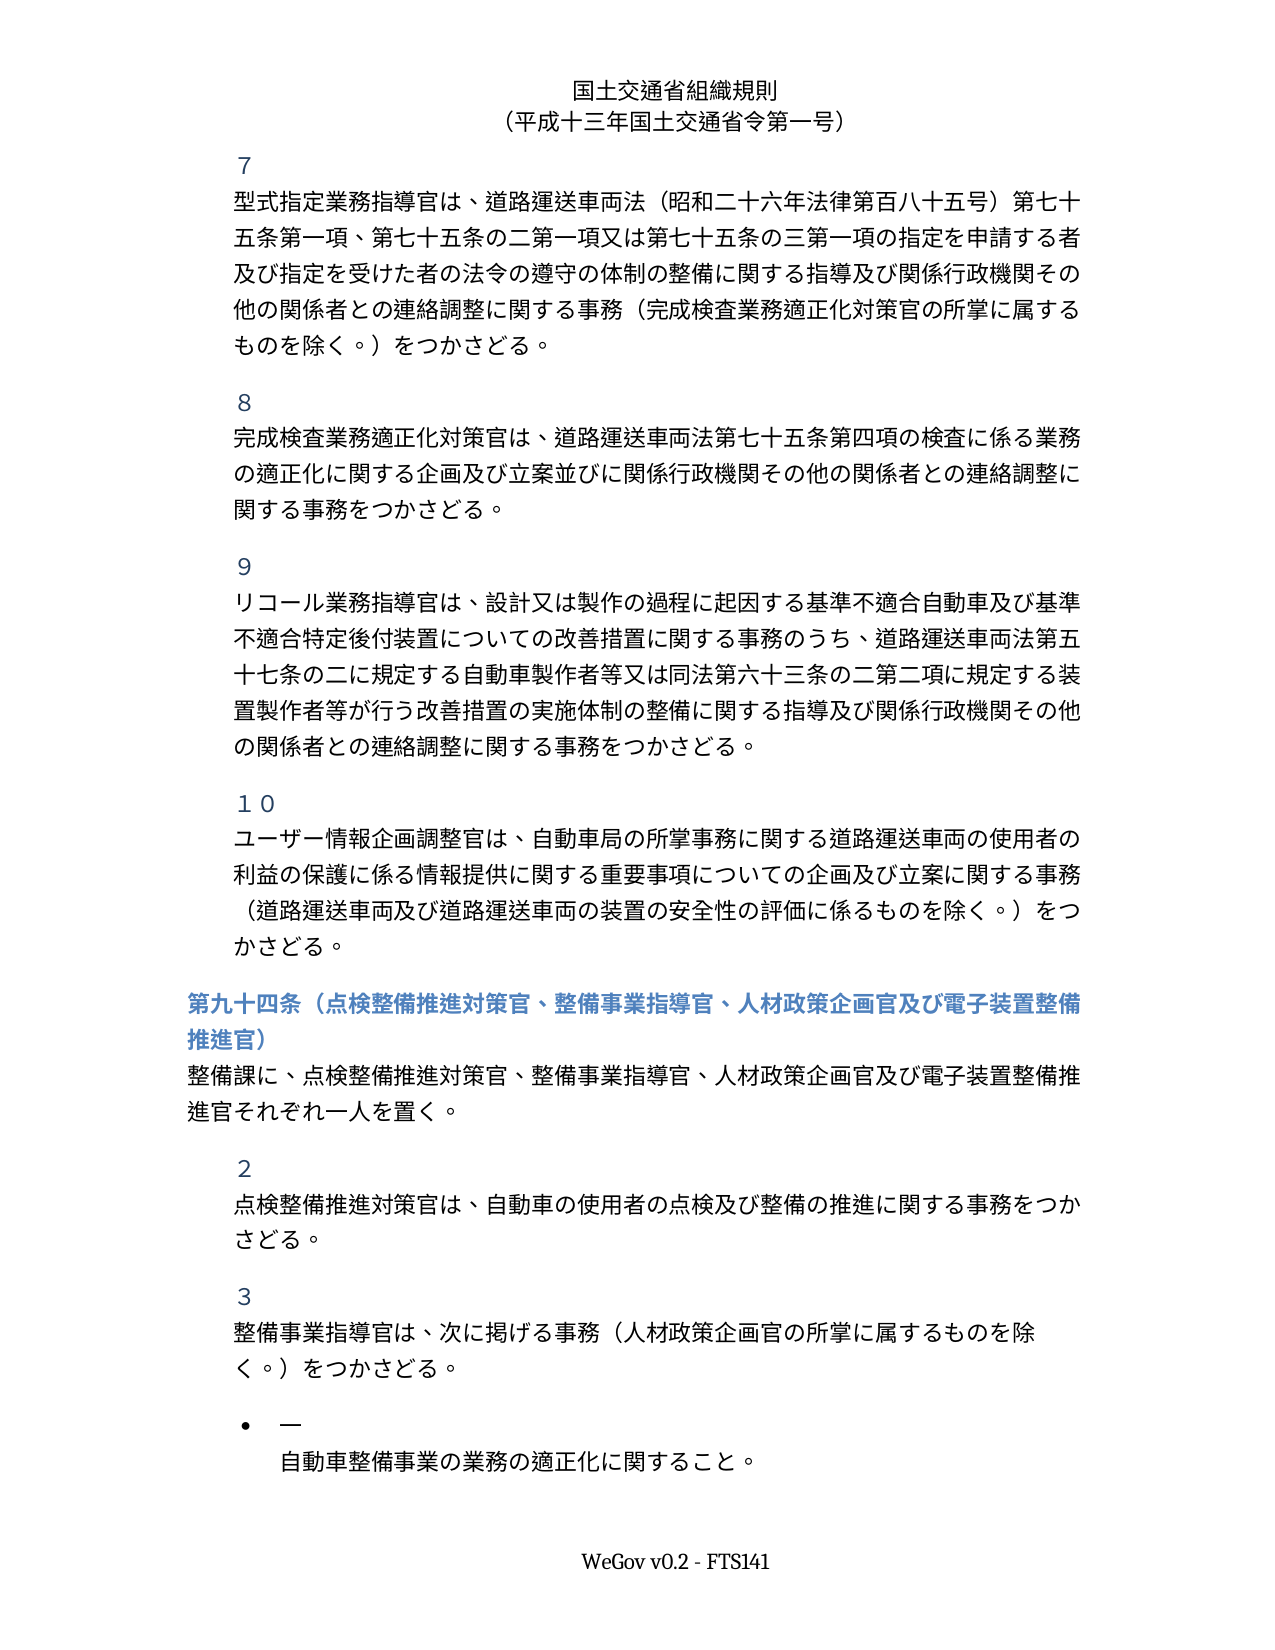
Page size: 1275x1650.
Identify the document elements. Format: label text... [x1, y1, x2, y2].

text 整備課に、点検整備推進対策官、整備事業指導官、人材政策企画官及び電子装置整備推進官それぞれ一人を置く。 [187, 1060, 1087, 1127]
list 一 自動車整備事業の業務の適正化に関すること。 [242, 1410, 1087, 1477]
subtitle ７ [233, 150, 1087, 181]
subtitle ２ [233, 1153, 1087, 1184]
text 型式指定業務指導官は、道路運送車両法（昭和二十六年法律第百八十五号）第七十五条第一項、第七十五条の二第一項又は第七十五条の三第一項の指定を申請する者及び指定を受けた者の法令の遵守の体制の整備に関する指導及び関係行政機関その他の関係者との連絡調整に関する事務（完成検査業務適正化対策官の所掌に属するものを除く。）をつかさどる。 [233, 186, 1087, 361]
subtitle ８ [233, 386, 1087, 418]
text 点検整備推進対策官は、自動車の使用者の点検及び整備の推進に関する事務をつかさどる。 [233, 1188, 1087, 1256]
subtitle ３ [233, 1281, 1087, 1312]
text 完成検査業務適正化対策官は、道路運送車両法第七十五条第四項の検査に係る業務の適正化に関する企画及び立案並びに関係行政機関その他の関係者との連絡調整に関する事務をつかさどる。 [233, 422, 1087, 526]
subtitle ９ [233, 551, 1087, 582]
text 整備事業指導官は、次に掲げる事務（人材政策企画官の所掌に属するものを除く。）をつかさどる。 [233, 1317, 1087, 1384]
text ユーザー情報企画調整官は、自動車局の所掌事務に関する道路運送車両の使用者の利益の保護に係る情報提供に関する重要事項についての企画及び立案に関する事務（道路運送車両及び道路運送車両の装置の安全性の評価に係るものを除く。）をつかさどる。 [233, 823, 1087, 962]
subtitle １０ [233, 787, 1087, 819]
subtitle 第九十四条（点検整備推進対策官、整備事業指導官、人材政策企画官及び電子装置整備推進官） [187, 988, 1087, 1055]
text リコール業務指導官は、設計又は製作の過程に起因する基準不適合自動車及び基準不適合特定後付装置についての改善措置に関する事務のうち、道路運送車両法第五十七条の二に規定する自動車製作者等又は同法第六十三条の二第二項に規定する装置製作者等が行う改善措置の実施体制の整備に関する指導及び関係行政機関その他の関係者との連絡調整に関する事務をつかさどる。 [233, 587, 1087, 762]
